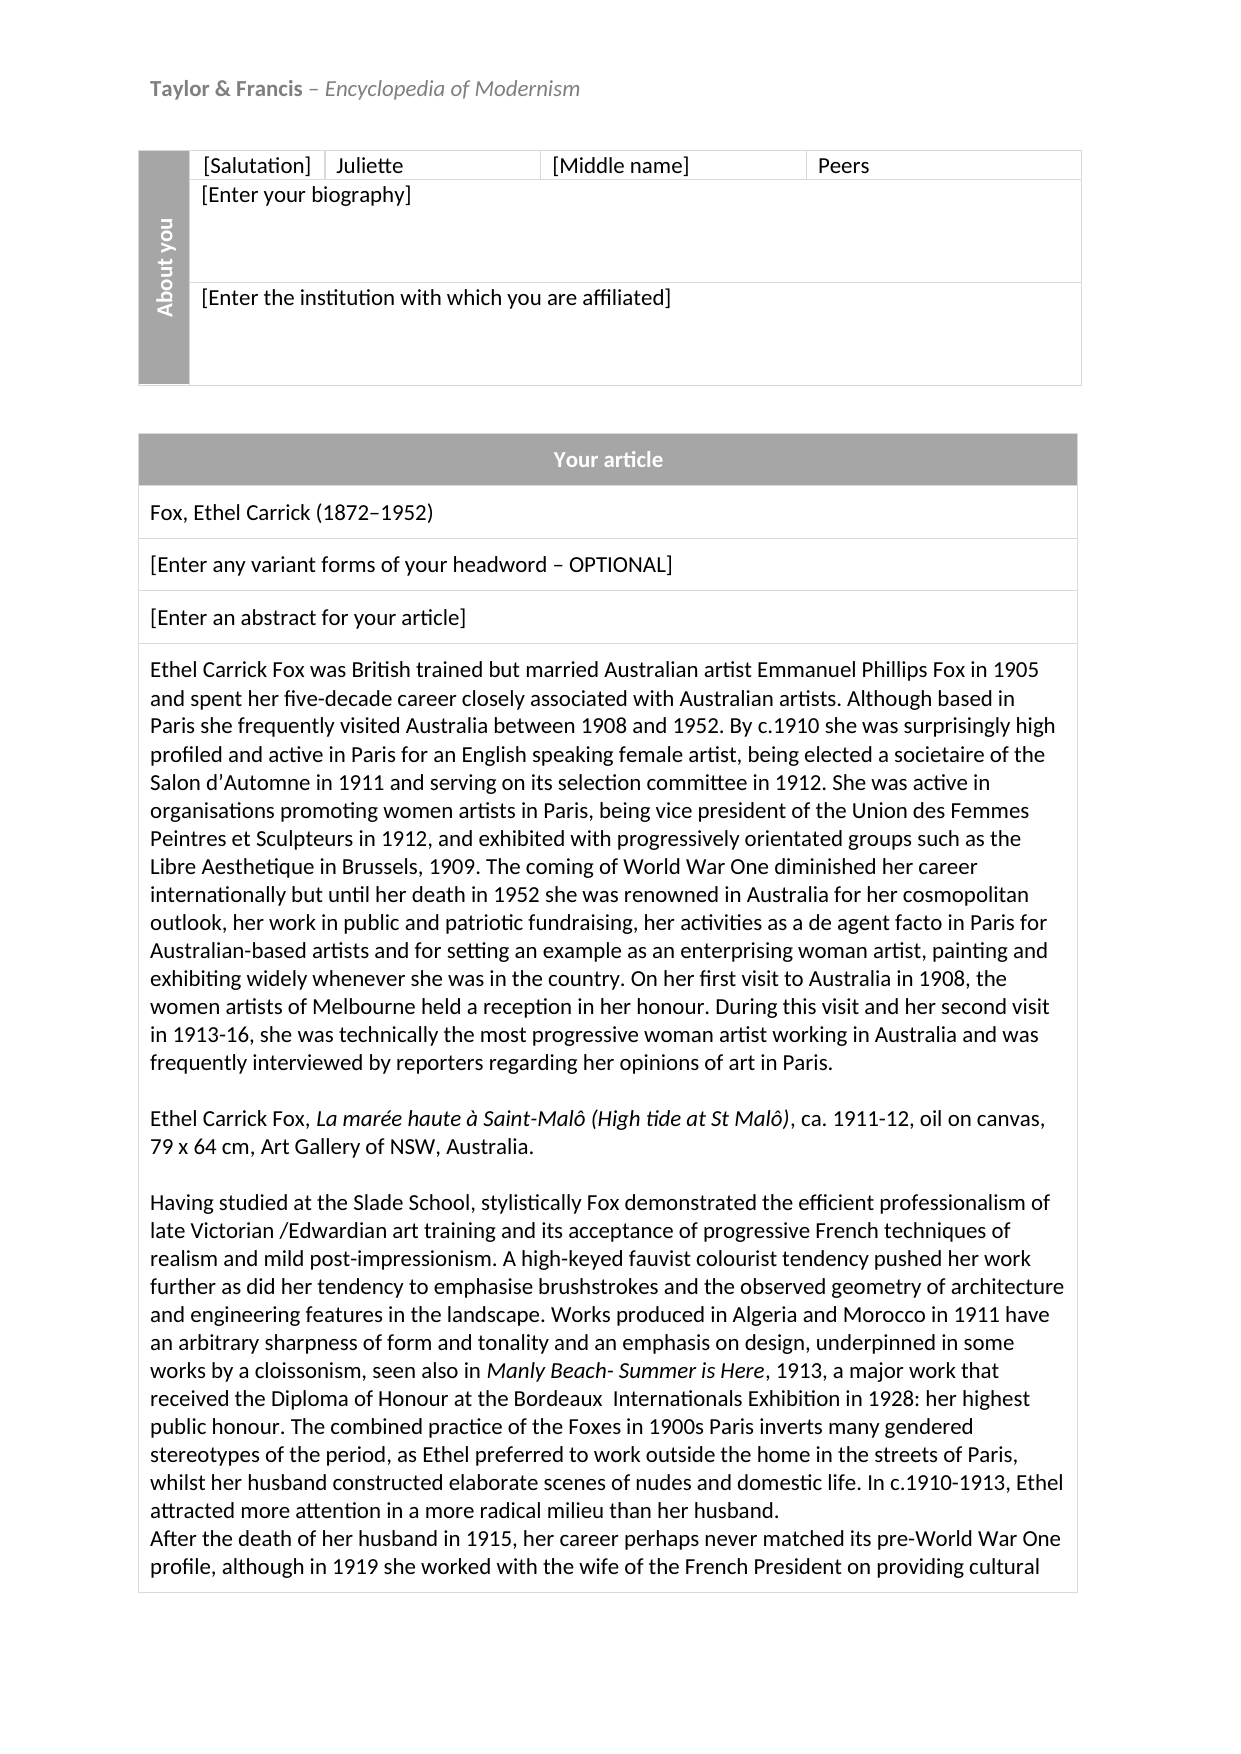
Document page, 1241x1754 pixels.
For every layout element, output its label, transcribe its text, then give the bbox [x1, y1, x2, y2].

table_header Your article [139, 434, 1077, 485]
table_header About you [139, 151, 189, 384]
